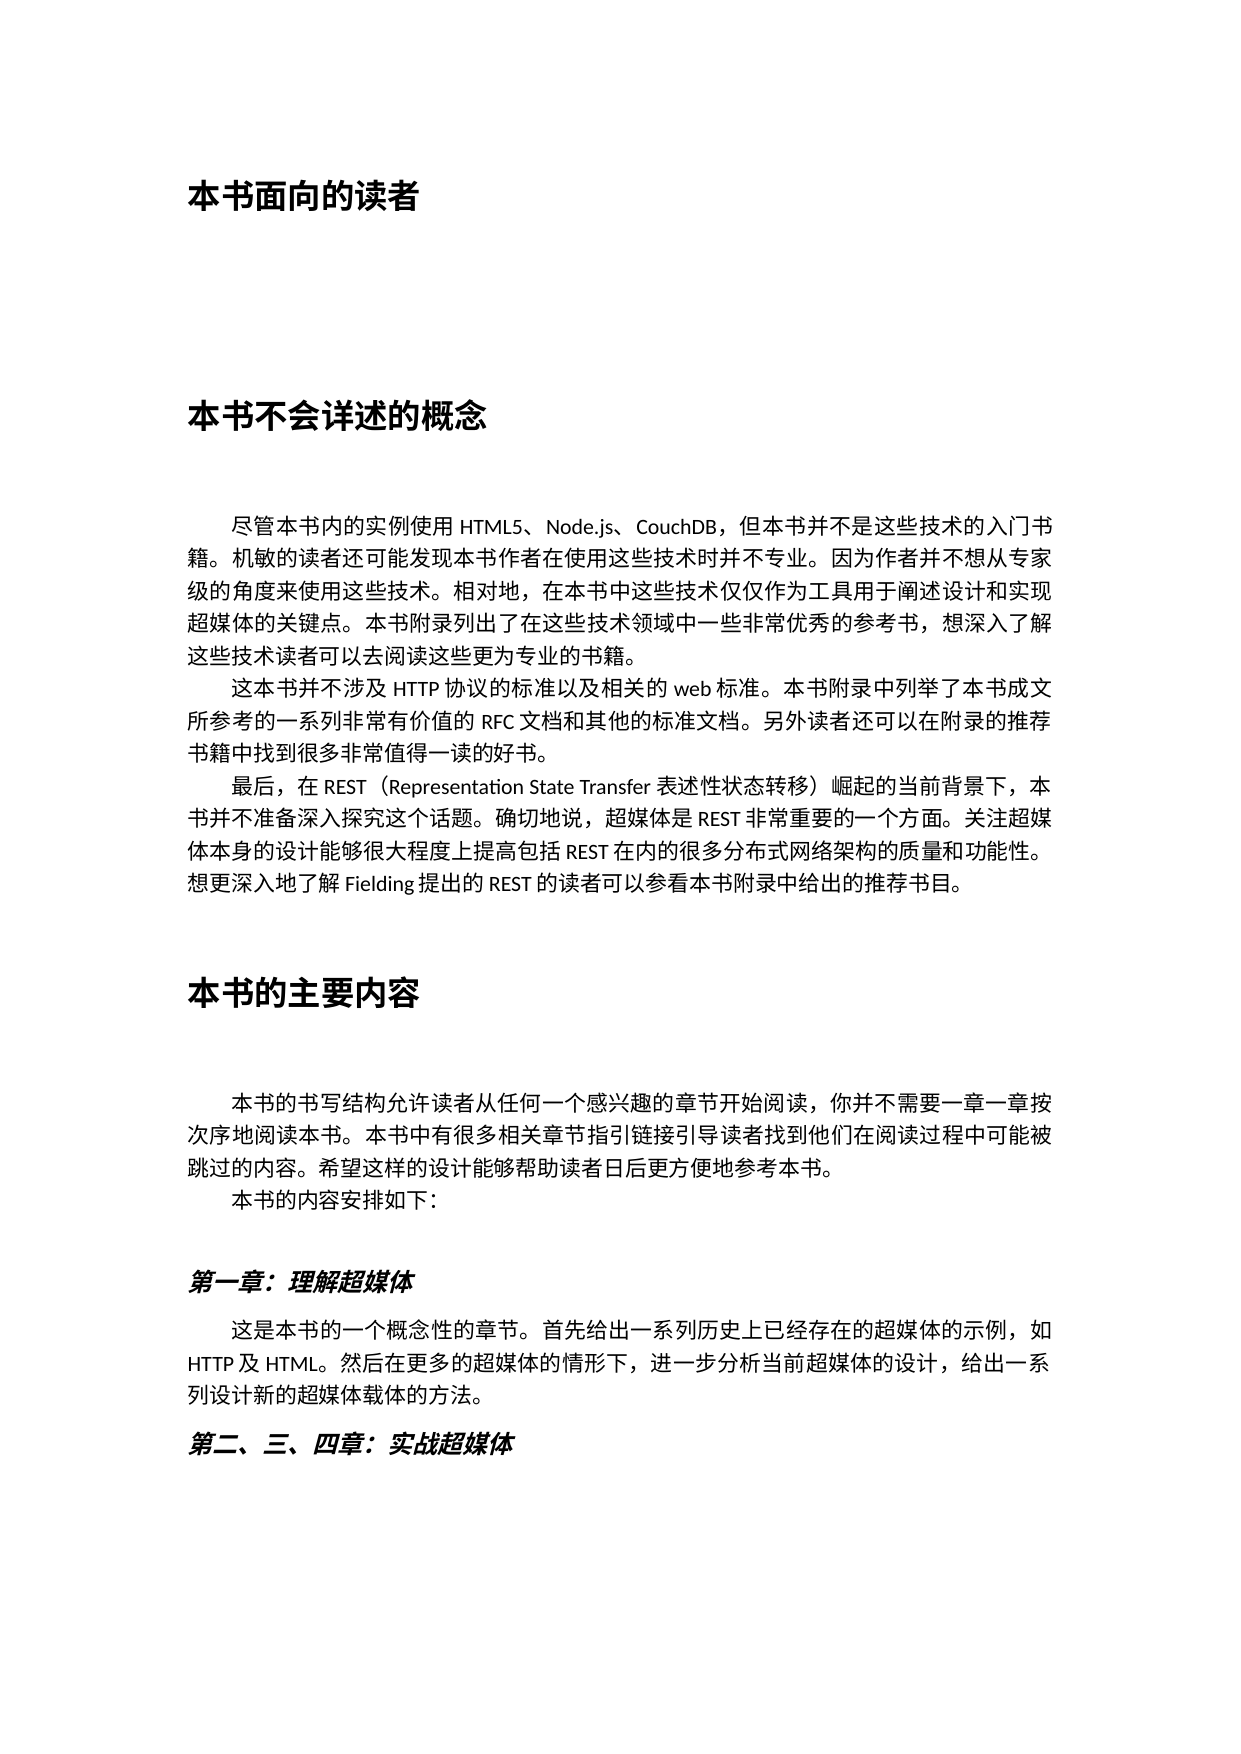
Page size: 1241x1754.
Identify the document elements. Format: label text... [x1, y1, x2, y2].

subtitle 本书不会详述的概念 [187, 381, 1053, 446]
text 本书的书写结构允许读者从任何一个感兴趣的章节开始阅读，你并不需要一章一章按次序地阅读本书。本书中有很多相关章节指引链接引导读者找到他们在阅读过程中可能被跳过的内容。希望这样的设计能够帮助读者日后更方便地参考本书。 [187, 1085, 1053, 1183]
text 本书的内容安排如下： [187, 1183, 1053, 1215]
text 这是本书的一个概念性的章节。首先给出一系列历史上已经存在的超媒体的示例，如HTTP及HTML。然后在更多的超媒体的情形下，进一步分析当前超媒体的设计，给出一系列设计新的超媒体载体的方法。 [187, 1313, 1053, 1410]
subtitle 本书面向的读者 [187, 162, 1053, 227]
text 第二、三、四章：实战超媒体 [187, 1410, 1053, 1475]
text 这本书并不涉及HTTP协议的标准以及相关的web标准。本书附录中列举了本书成文所参考的一系列非常有价值的RFC文档和其他的标准文档。另外读者还可以在附录的推荐书籍中找到很多非常值得一读的好书。 [187, 671, 1053, 768]
text 尽管本书内的实例使用HTML5、Node.js、CouchDB，但本书并不是这些技术的入门书籍。机敏的读者还可能发现本书作者在使用这些技术时并不专业。因为作者并不想从专家级的角度来使用这些技术。相对地，在本书中这些技术仅仅作为工具用于阐述设计和实现超媒体的关键点。本书附录列出了在这些技术领域中一些非常优秀的参考书，想深入了解这些技术读者可以去阅读这些更为专业的书籍。 [187, 508, 1053, 671]
subtitle 本书的主要内容 [187, 958, 1053, 1023]
text 最后，在REST（Representation State Transfer表述性状态转移）崛起的当前背景下，本书并不准备深入探究这个话题。确切地说，超媒体是REST非常重要的一个方面。关注超媒体本身的设计能够很大程度上提高包括REST在内的很多分布式网络架构的质量和功能性。想更深入地了解Fielding提出的REST的读者可以参看本书附录中给出的推荐书目。 [187, 768, 1053, 898]
text 第一章：理解超媒体 [187, 1248, 1053, 1313]
